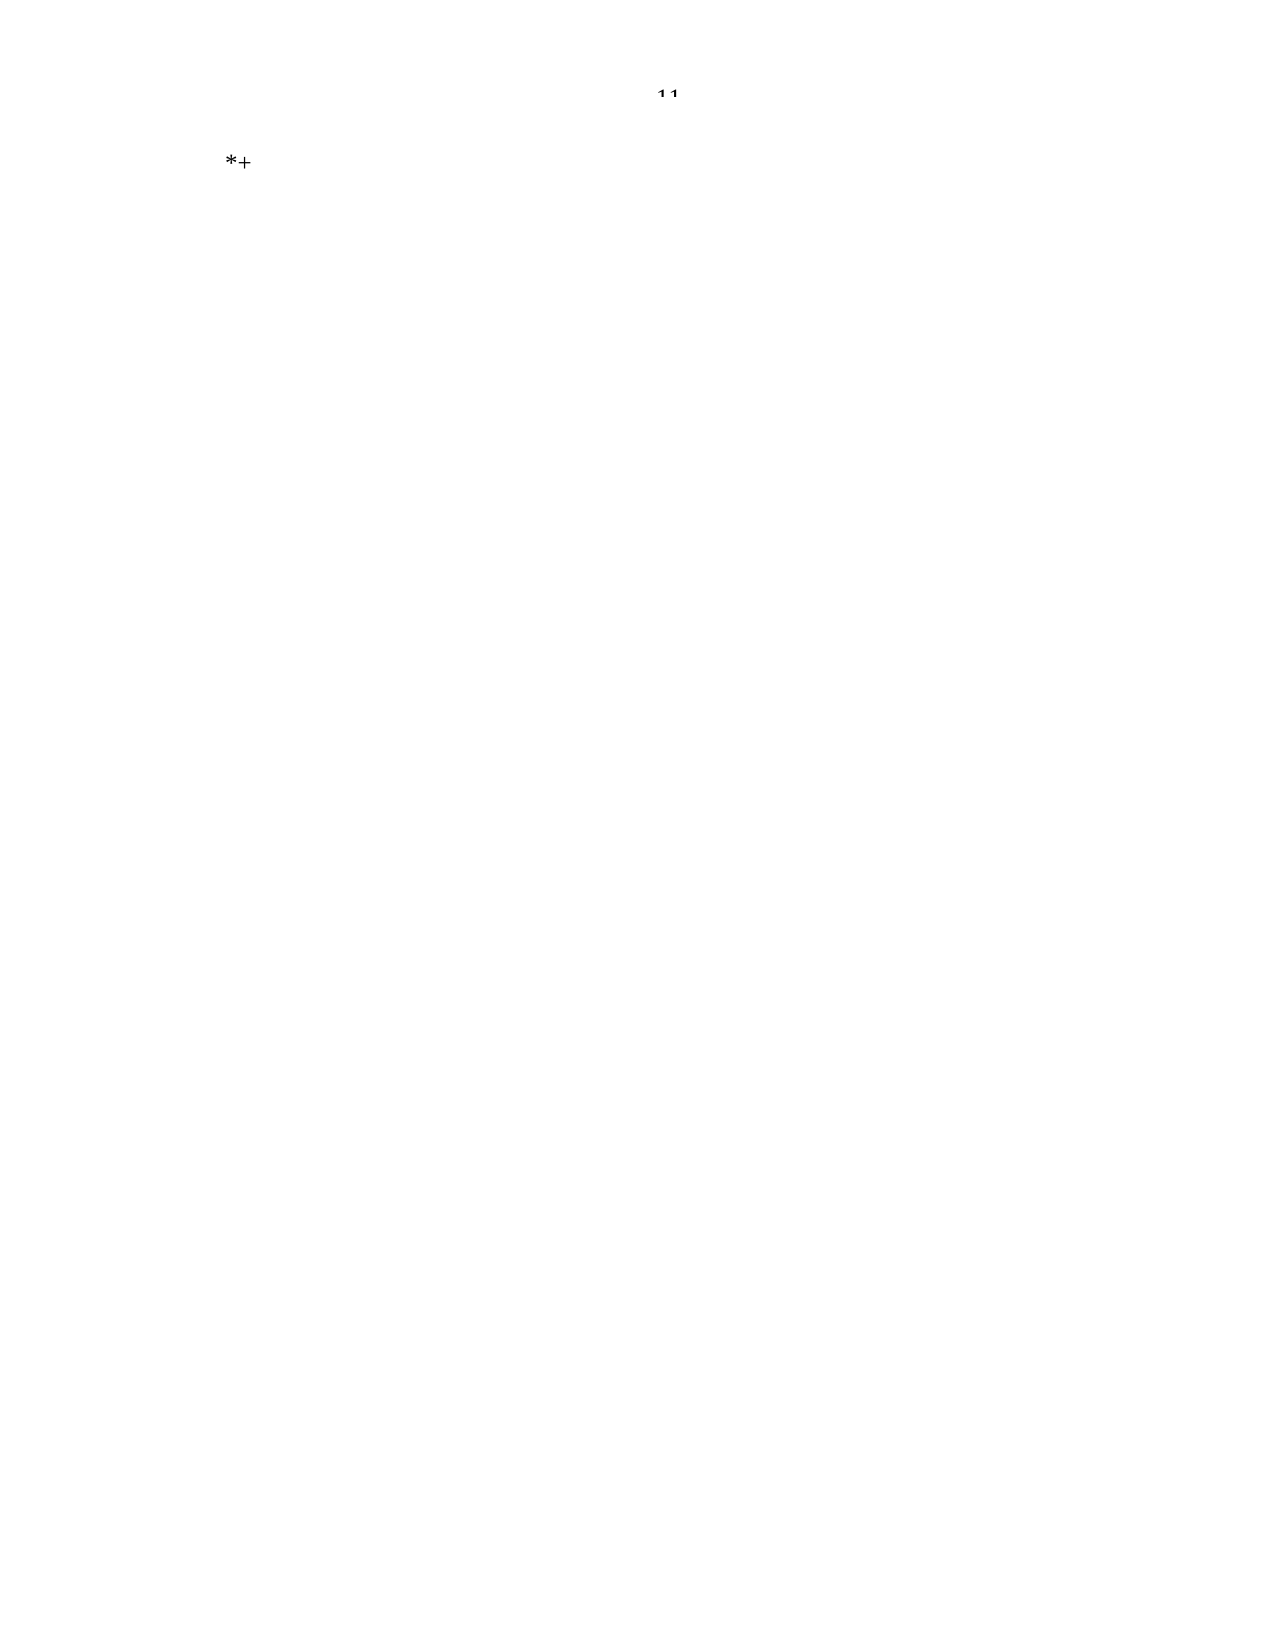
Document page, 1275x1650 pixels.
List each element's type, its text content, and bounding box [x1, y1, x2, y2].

text *+ [225, 148, 1148, 177]
